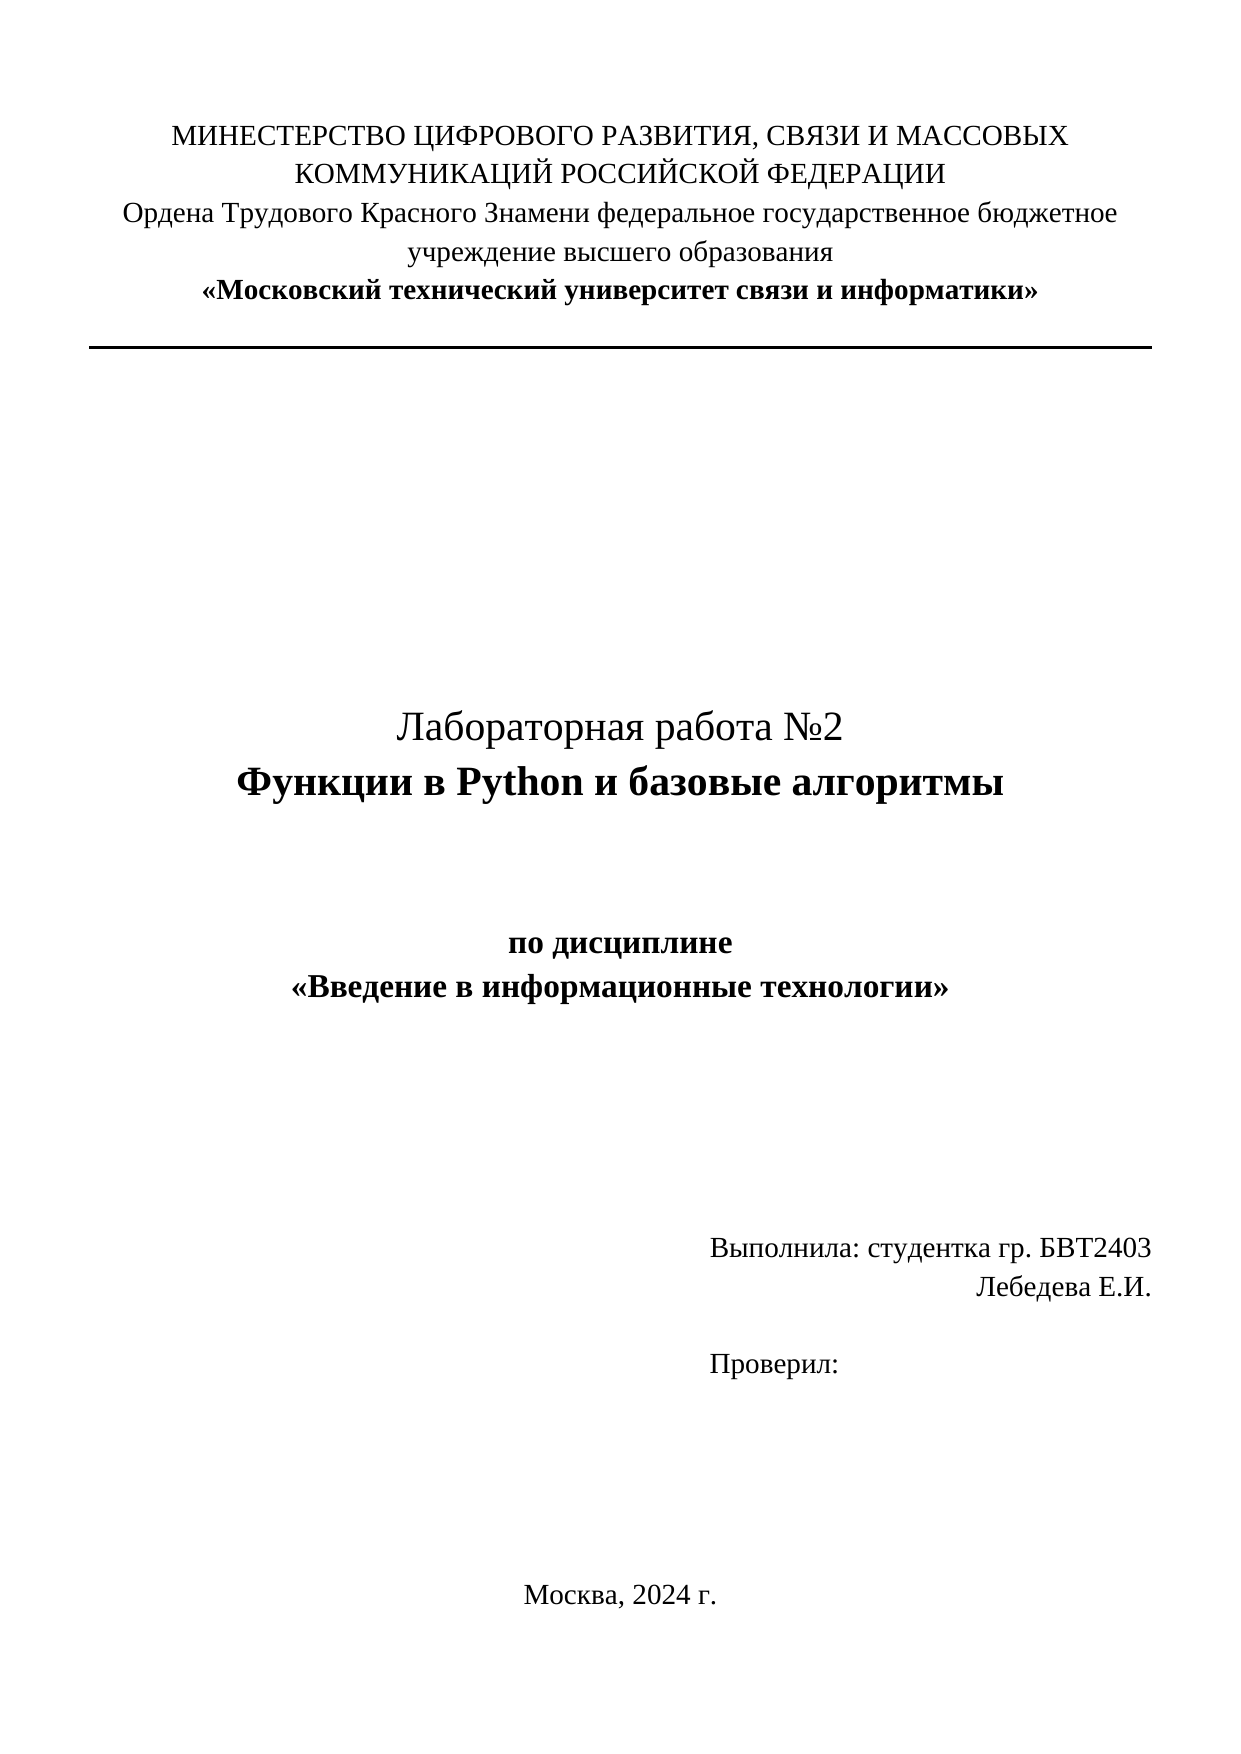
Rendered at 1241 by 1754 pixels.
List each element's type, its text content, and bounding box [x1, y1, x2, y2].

text Функции в Python и базовые алгоритмы [89, 757, 1152, 804]
text Москва, 2024 г. [89, 1577, 1152, 1611]
text Ордена Трудового Красного Знамени федеральное государственное бюджетное учреждение высшего образования [89, 195, 1152, 267]
text Лебедева Е.И. [89, 1269, 1152, 1302]
text Проверил: [89, 1346, 1152, 1379]
text Выполнила: студентка гр. БВТ2403 [89, 1230, 1152, 1264]
text по дисциплине [89, 922, 1152, 960]
text «Московский технический университет связи и информатики» [89, 272, 1152, 306]
text МИНЕСТЕРСТВО ЦИФРОВОГО РАЗВИТИЯ, СВЯЗИ И МАССОВЫХ КОММУНИКАЦИЙ РОССИЙСКОЙ ФЕДЕРАЦИИ [89, 118, 1152, 190]
text Лабораторная работа №2 [89, 701, 1152, 749]
text «Введение в информационные технологии» [89, 966, 1152, 1004]
